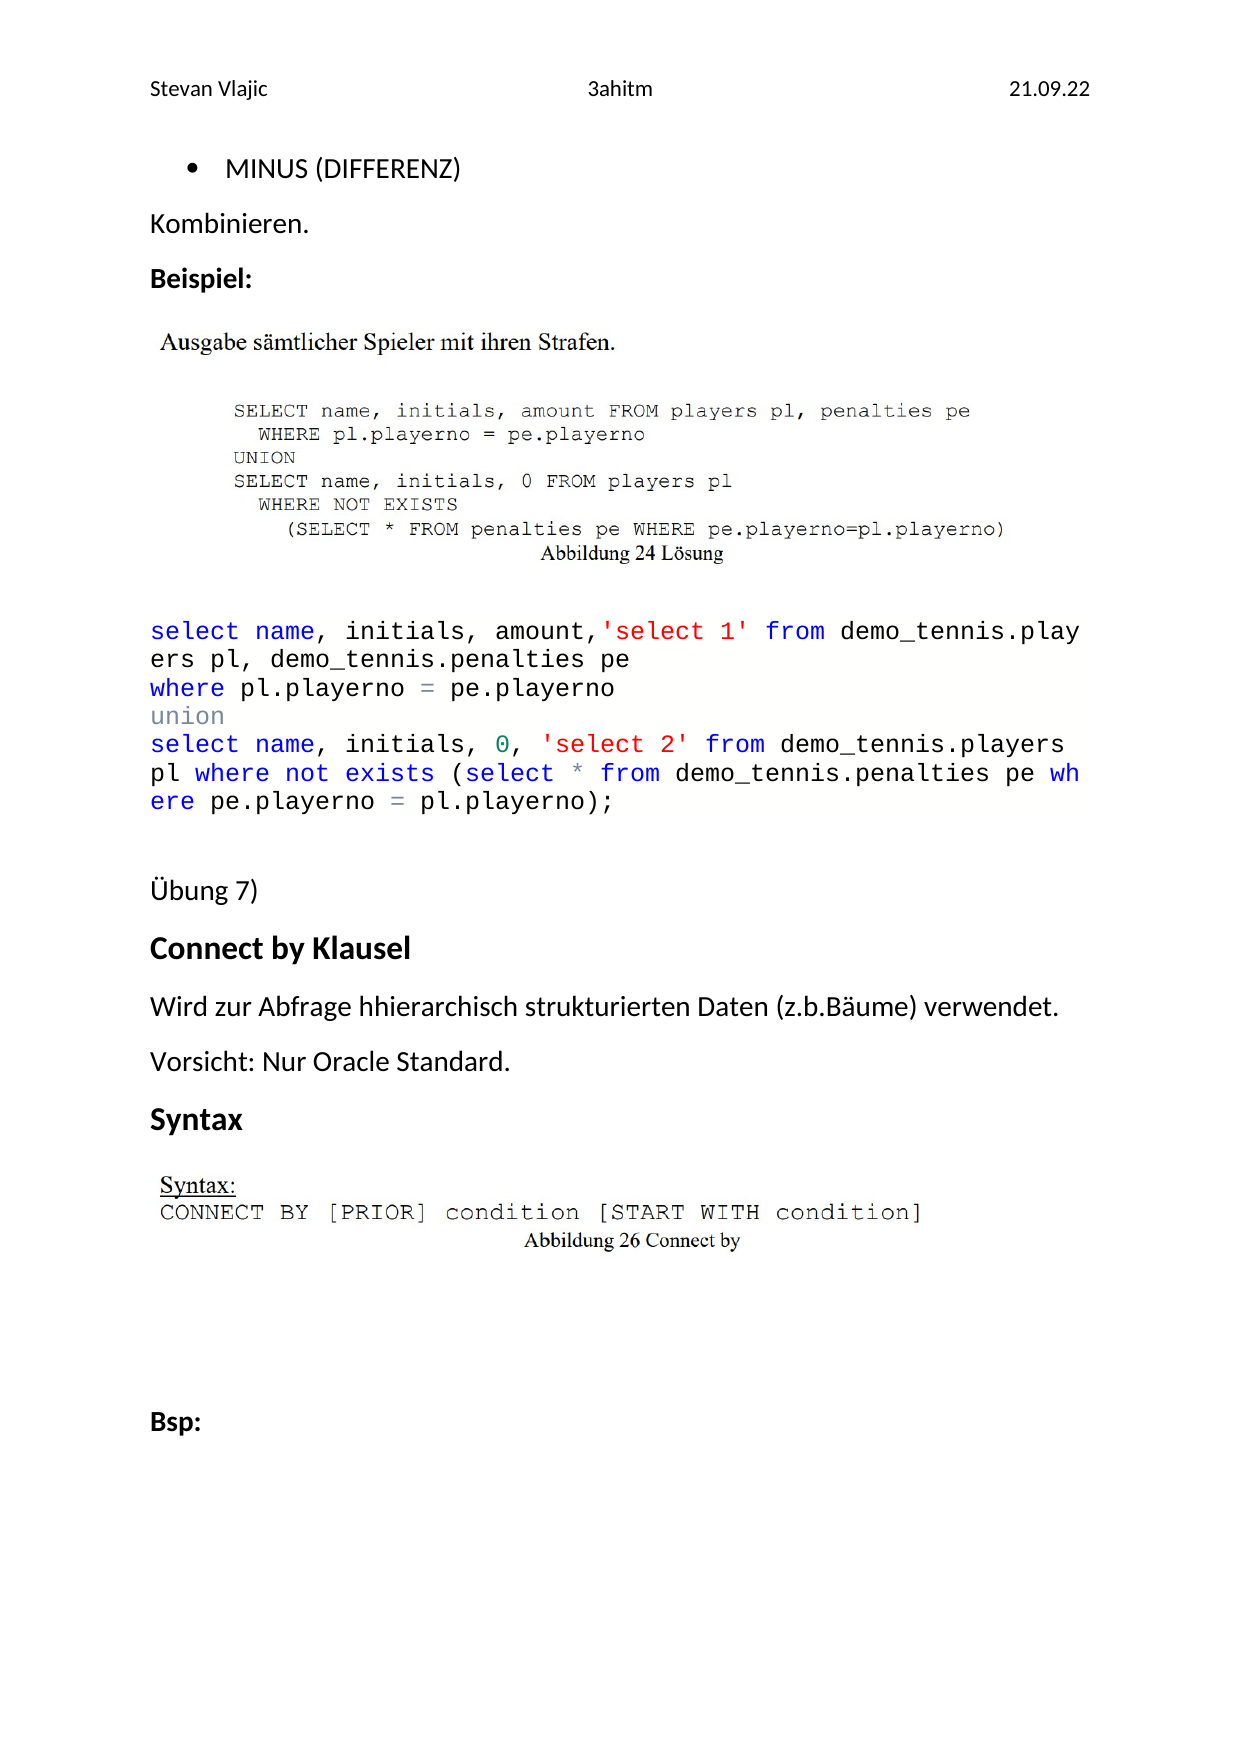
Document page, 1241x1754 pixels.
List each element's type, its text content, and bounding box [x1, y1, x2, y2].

picture [150, 1158, 941, 1275]
text Wird zur Abfrage hhierarchisch strukturierten Daten (z.b.Bäume) verwendet. [150, 988, 1090, 1023]
text Beispiel: [150, 260, 1090, 296]
text union [150, 703, 1090, 732]
text Kombinieren. [150, 205, 1090, 241]
text Bsp: [150, 1403, 1090, 1439]
text where pl.playerno = pe.playerno [150, 675, 1090, 703]
text select name, initials, 0, 'select 2' from demo_tennis.players pl where not exists (select * from demo_tennis.penalties pe where pe.playerno = pl.playerno); [150, 732, 1090, 817]
text Übung 7) [150, 872, 1090, 908]
text Vorsicht: Nur Oracle Standard. [150, 1043, 1090, 1078]
text select name, initials, amount,'select 1' from demo_tennis.players pl, demo_tennis.penalties pe [150, 618, 1090, 675]
picture [150, 315, 1016, 600]
list MINUS (DIFFERENZ) [187, 150, 1090, 186]
text Syntax [150, 1098, 1090, 1139]
text Connect by Klausel [150, 927, 1090, 968]
